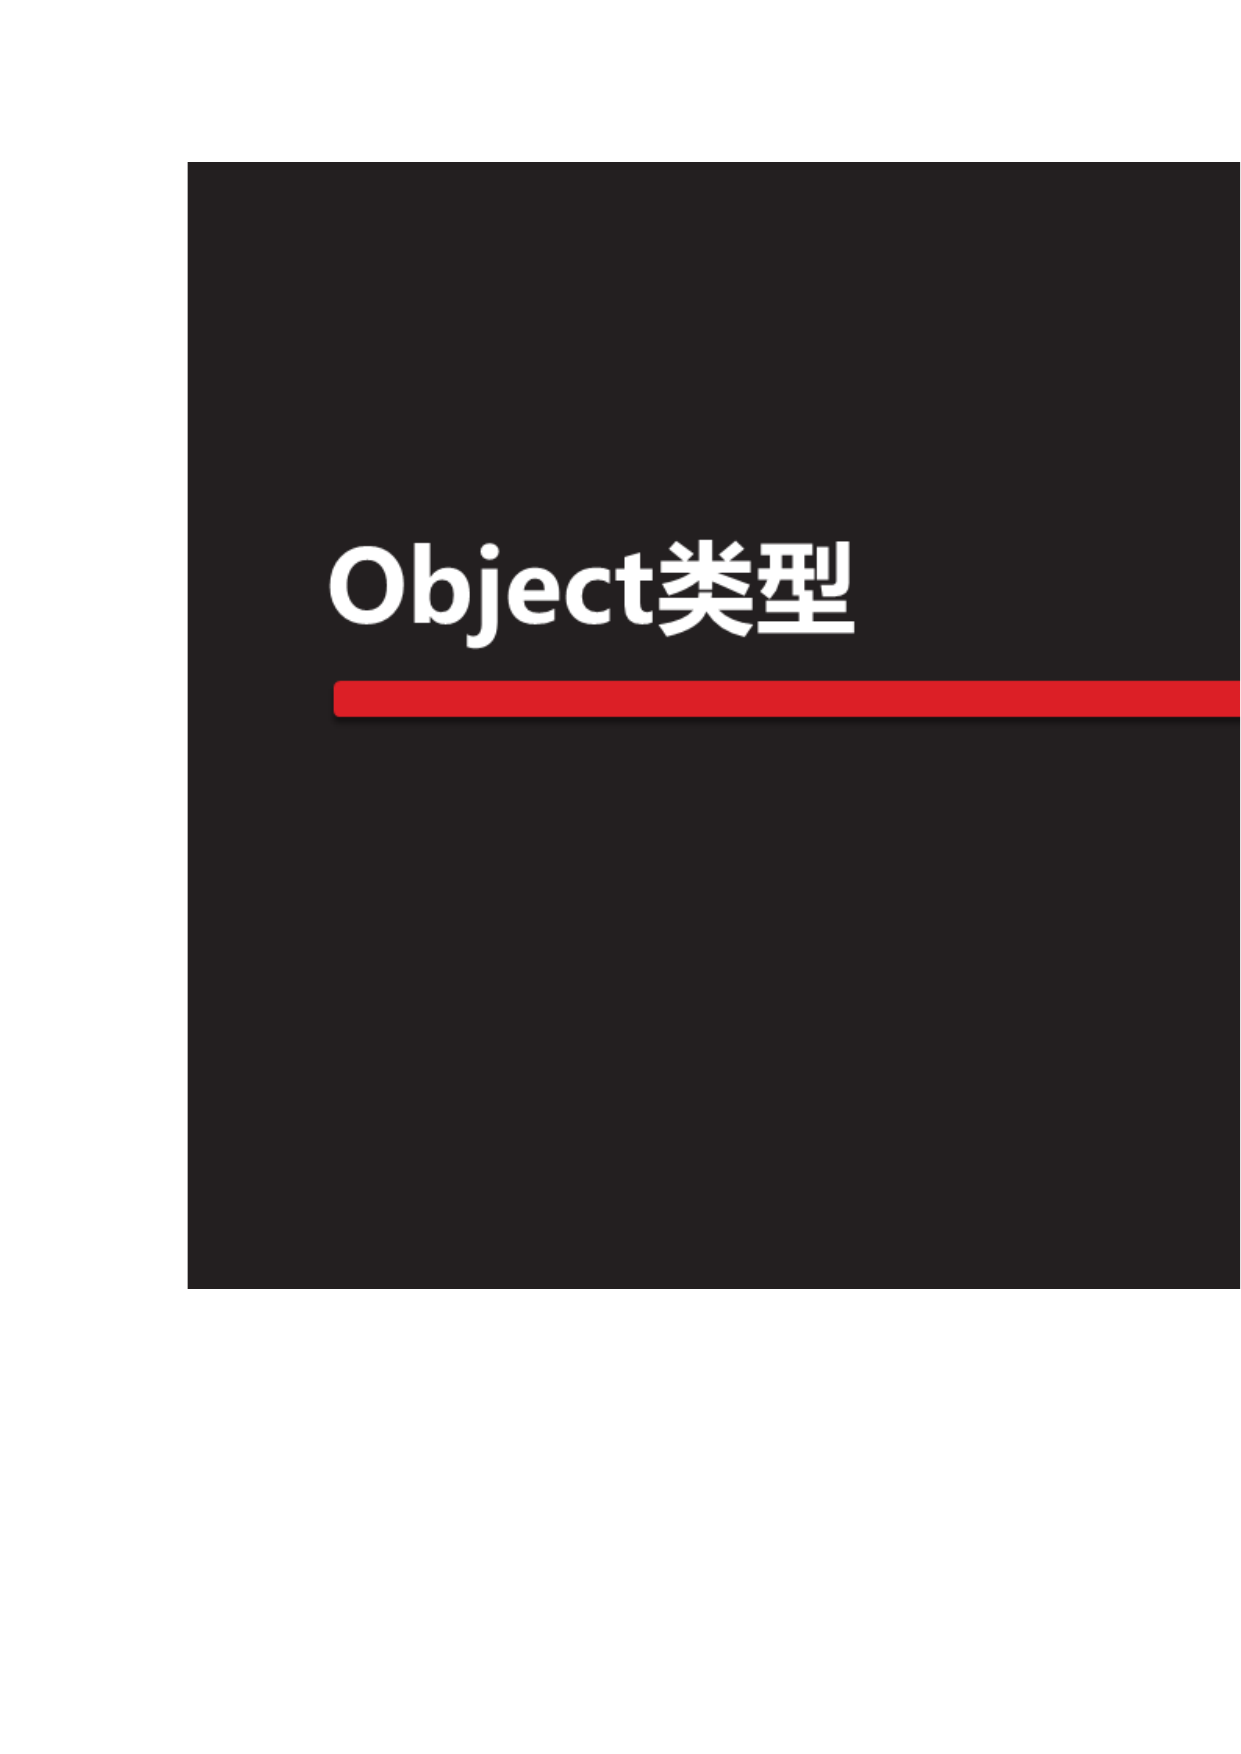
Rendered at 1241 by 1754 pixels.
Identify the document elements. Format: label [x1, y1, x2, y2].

picture [187, 162, 1241, 1289]
